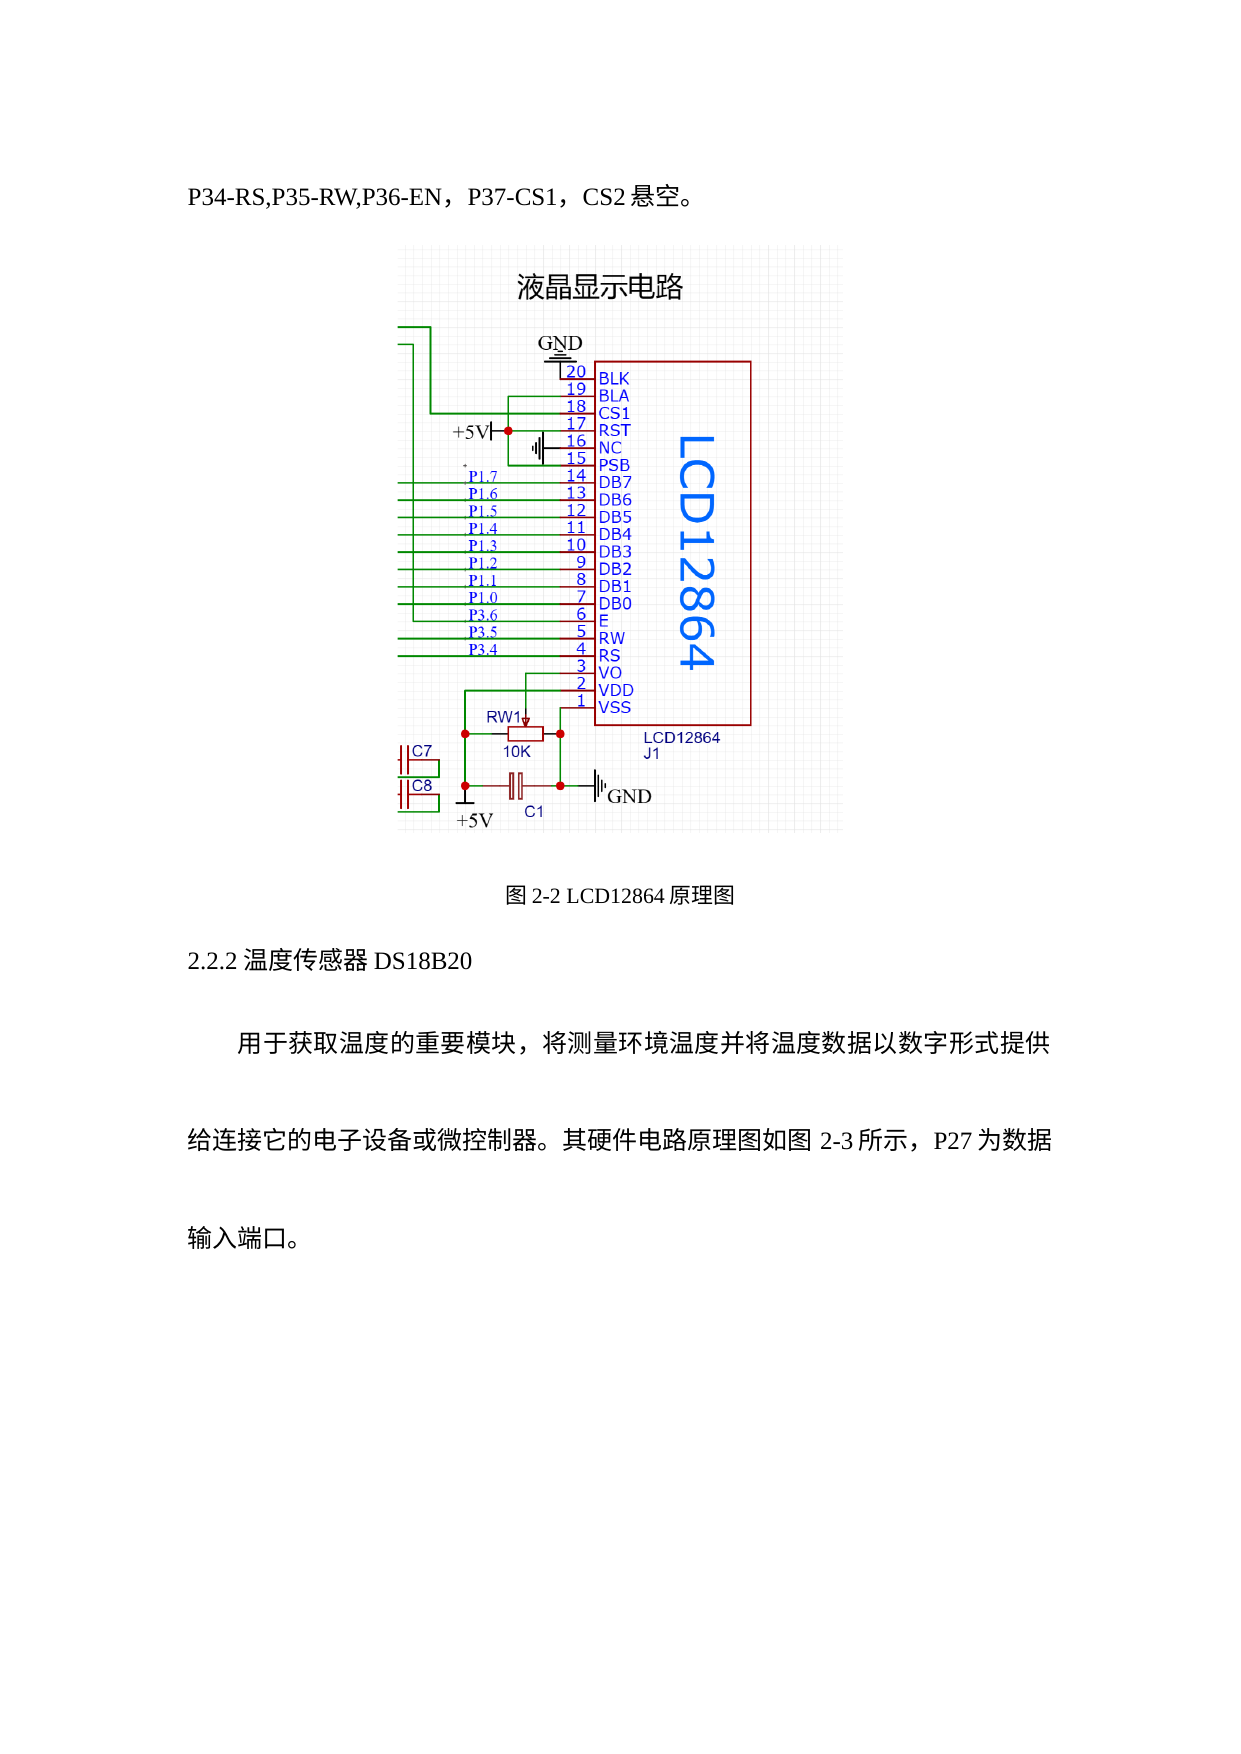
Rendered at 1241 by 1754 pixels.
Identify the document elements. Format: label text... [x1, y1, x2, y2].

text 图2-2 LCD12864原理图 [187, 877, 1053, 910]
text 2.2.2 温度传感器DS18B20 [187, 926, 1053, 991]
text 用于获取温度的重要模块，将测量环境温度并将温度数据以数字形式提供给连接它的电子设备或微控制器。其硬件电路原理图如图2-3所示，P27为数据输入端口。 [187, 1009, 1053, 1269]
picture [397, 245, 843, 833]
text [187, 162, 1053, 227]
